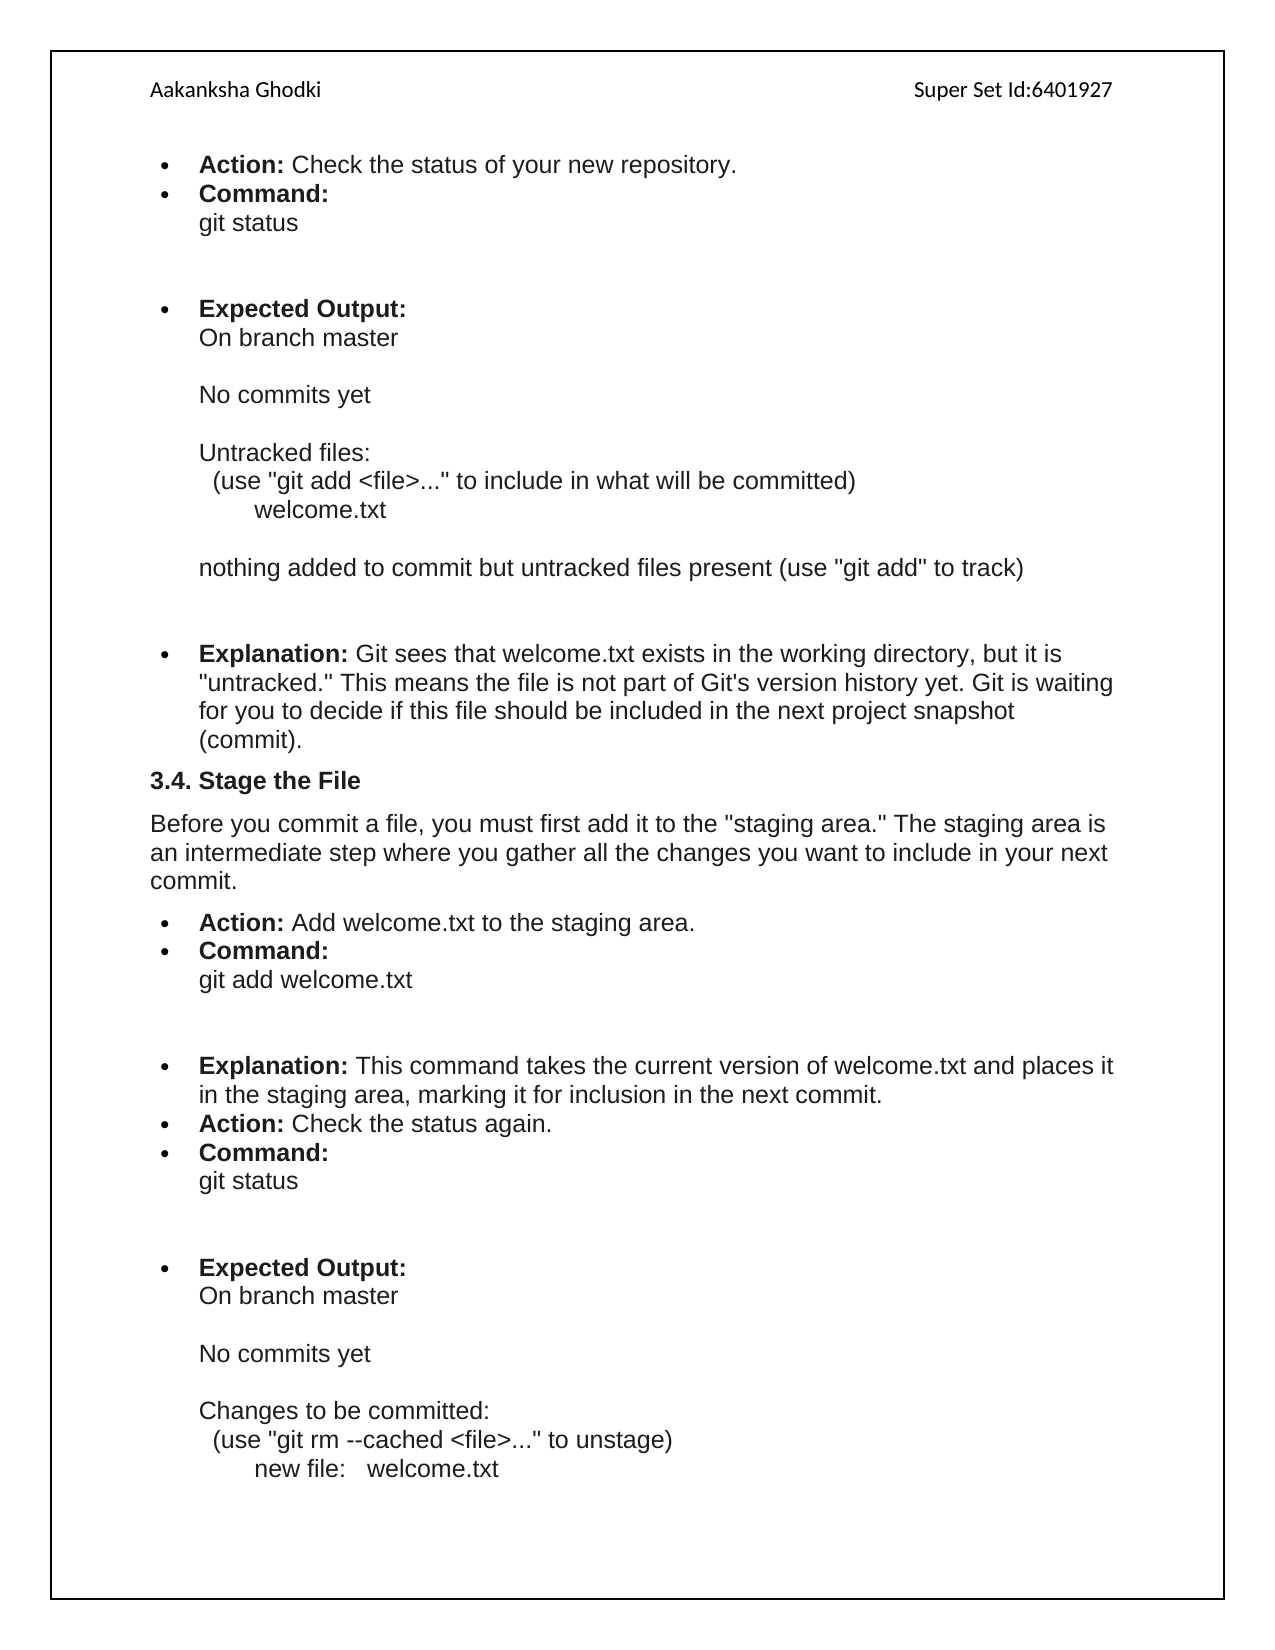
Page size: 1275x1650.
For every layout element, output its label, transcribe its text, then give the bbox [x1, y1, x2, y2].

list Command: git add welcome.txt [161, 936, 1125, 1051]
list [161, 1253, 1125, 1483]
list Command: git status [161, 179, 1125, 294]
list Command: git status [161, 1138, 1125, 1253]
list Expected Output: On branch master No commits yet Untracked files: (use "git add <file>..." to include in what will be committed) welcome.txt nothing added to commit but untracked files present (use "git add" to track) [161, 294, 1125, 639]
list Explanation: Git sees that welcome.txt exists in the working directory, but it is "untracked." This means the file is not part of Git's version history yet. Git is waiting for you to decide if this file should be included in the next project snapshot (commit). [161, 639, 1125, 754]
list Action: Check the status of your new repository. [161, 150, 1125, 179]
list Action: Add welcome.txt to the staging area. [161, 908, 1125, 936]
subtitle 3.4. Stage the File [150, 766, 1125, 795]
list Explanation: This command takes the current version of welcome.txt and places it in the staging area, marking it for inclusion in the next commit. [161, 1051, 1125, 1109]
text Before you commit a file, you must first add it to the "staging area." The staging area is an intermediate step where you gather all the changes you want to include in your next commit. [150, 809, 1125, 895]
list Action: Check the status again. [161, 1109, 1125, 1138]
